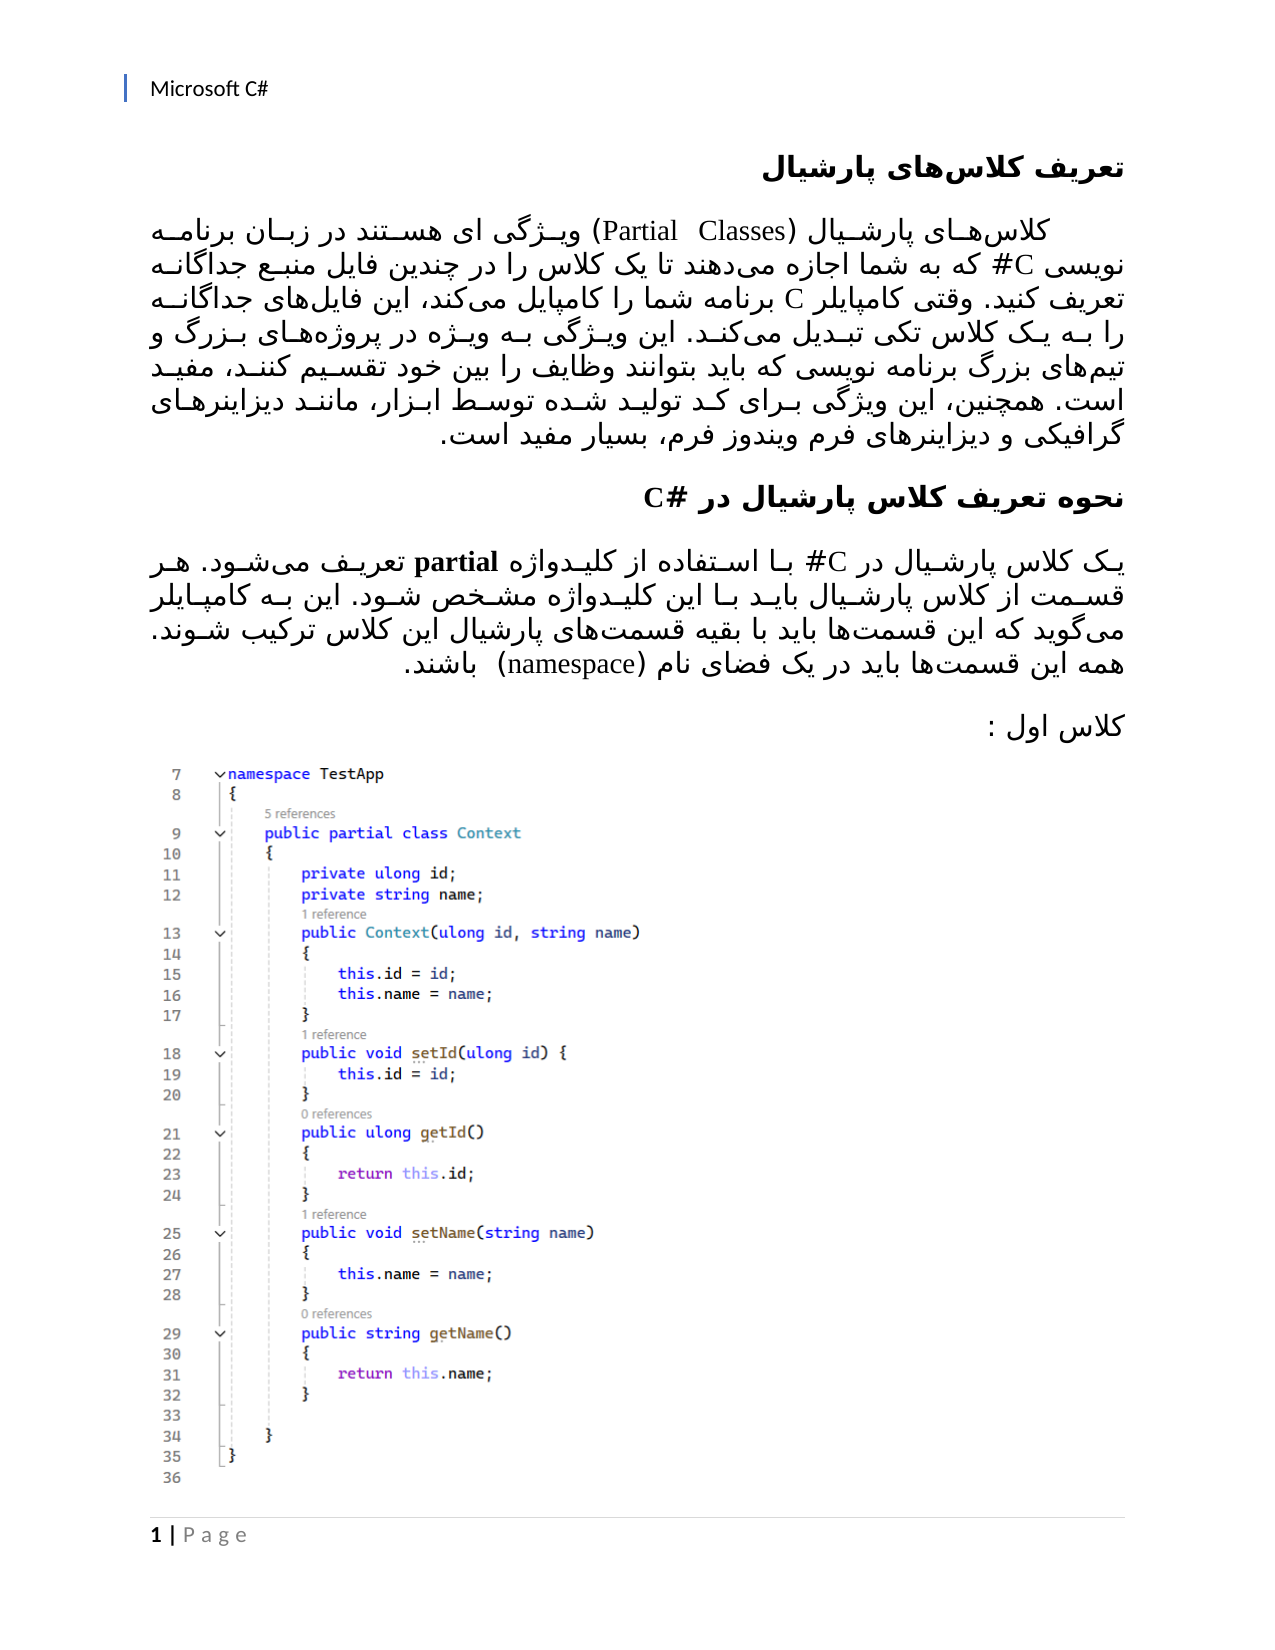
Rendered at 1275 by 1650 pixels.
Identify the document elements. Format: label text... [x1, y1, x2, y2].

text نحوه تعریف کلاس پارشیال در #C [150, 481, 1125, 515]
text کلاس‌های پارشیال (Partial Classes) ویژگی ای هستند در زبان برنامه نویسی C# که به شما اجازه می‌دهند تا یک کلاس را در چندین فایل منبع جداگانه تعریف کنید. وقتی کامپایلر C برنامه شما را کامپایل می‌کند، این فایل‌های جداگانه را به یک کلاس تکی تبدیل می‌کند. این ویژگی به ویژه در پروژه‌های بزرگ و تیم‌های بزرگ برنامه نویسی که باید بتوانند وظایف را بین خود تقسیم کنند، مفید است. همچنین، این ویژگی برای کد تولید شده توسط ابزار، مانند دیزاینرهای گرافیکی و دیزاینرهای فرم ویندوز فرم، بسیار مفید است. [150, 213, 1125, 451]
picture [150, 762, 658, 1488]
text یک کلاس پارشیال در C# با استفاده از کلیدواژه partial تعریف می‌شود. هر قسمت از کلاس پارشیال باید با این کلیدواژه مشخص شود. این به کامپایلر می‌گوید که این قسمت‌ها باید با بقیه قسمت‌های پارشیال این کلاس ترکیب شوند. همه این قسمت‌ها باید در یک فضای نام (namespace) باشند. [150, 544, 1125, 680]
text کلاس اول : [150, 709, 1125, 743]
text تعریف کلاس‌های پارشیال [150, 150, 1125, 184]
